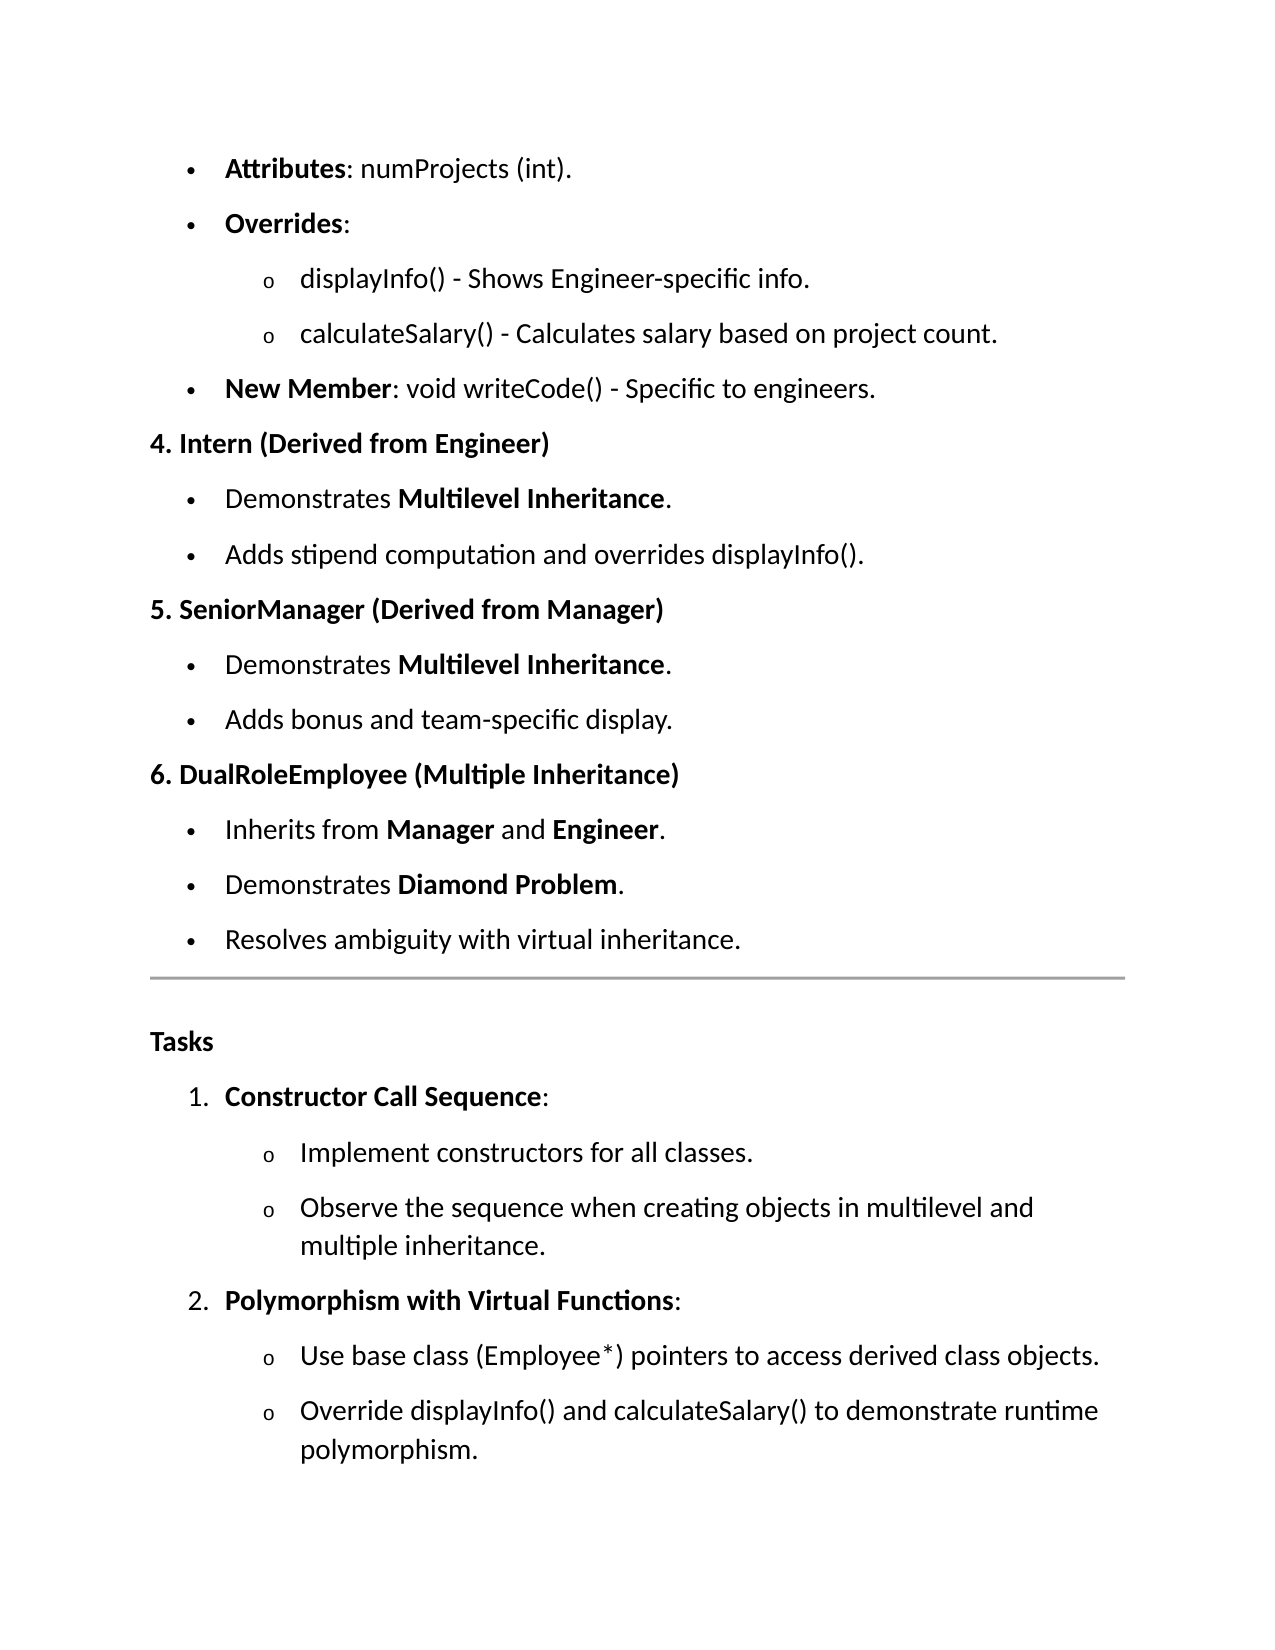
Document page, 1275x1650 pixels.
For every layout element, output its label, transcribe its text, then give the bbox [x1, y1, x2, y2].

list Adds stipend computation and overrides displayInfo(). [187, 536, 1125, 571]
list Override displayInfo() and calculateSalary() to demonstrate runtime polymorphism. [262, 1392, 1125, 1467]
list Polymorphism with Virtual Functions: [187, 1282, 1125, 1318]
list Demonstrates Multilevel Inheritance. [187, 481, 1125, 516]
list Constructor Call Sequence: [187, 1078, 1125, 1114]
list displayInfo() - Shows Engineer-specific info. [262, 260, 1125, 296]
list Inherits from Manager and Engineer. [187, 811, 1125, 847]
list Adds bonus and team-specific display. [187, 701, 1125, 737]
list Observe the sequence when creating objects in multilevel and multiple inheritance. [262, 1189, 1125, 1263]
list calculateSalary() - Calculates salary based on project count. [262, 315, 1125, 351]
text 5. SeniorManager (Derived from Manager) [150, 591, 1125, 626]
list Demonstrates Diamond Problem. [187, 866, 1125, 902]
list Attributes: numProjects (int). [187, 150, 1125, 186]
list Implement constructors for all classes. [262, 1134, 1125, 1169]
text 4. Intern (Derived from Engineer) [150, 426, 1125, 461]
list Use base class (Employee*) pointers to access derived class objects. [262, 1337, 1125, 1373]
list Demonstrates Multilevel Inheritance. [187, 646, 1125, 682]
list Overrides: [187, 205, 1125, 241]
list New Member: void writeCode() - Specific to engineers. [187, 370, 1125, 406]
text Tasks [150, 1023, 1125, 1059]
text 6. DualRoleEmployee (Multiple Inheritance) [150, 756, 1125, 792]
list Resolves ambiguity with virtual inheritance. [187, 921, 1125, 957]
